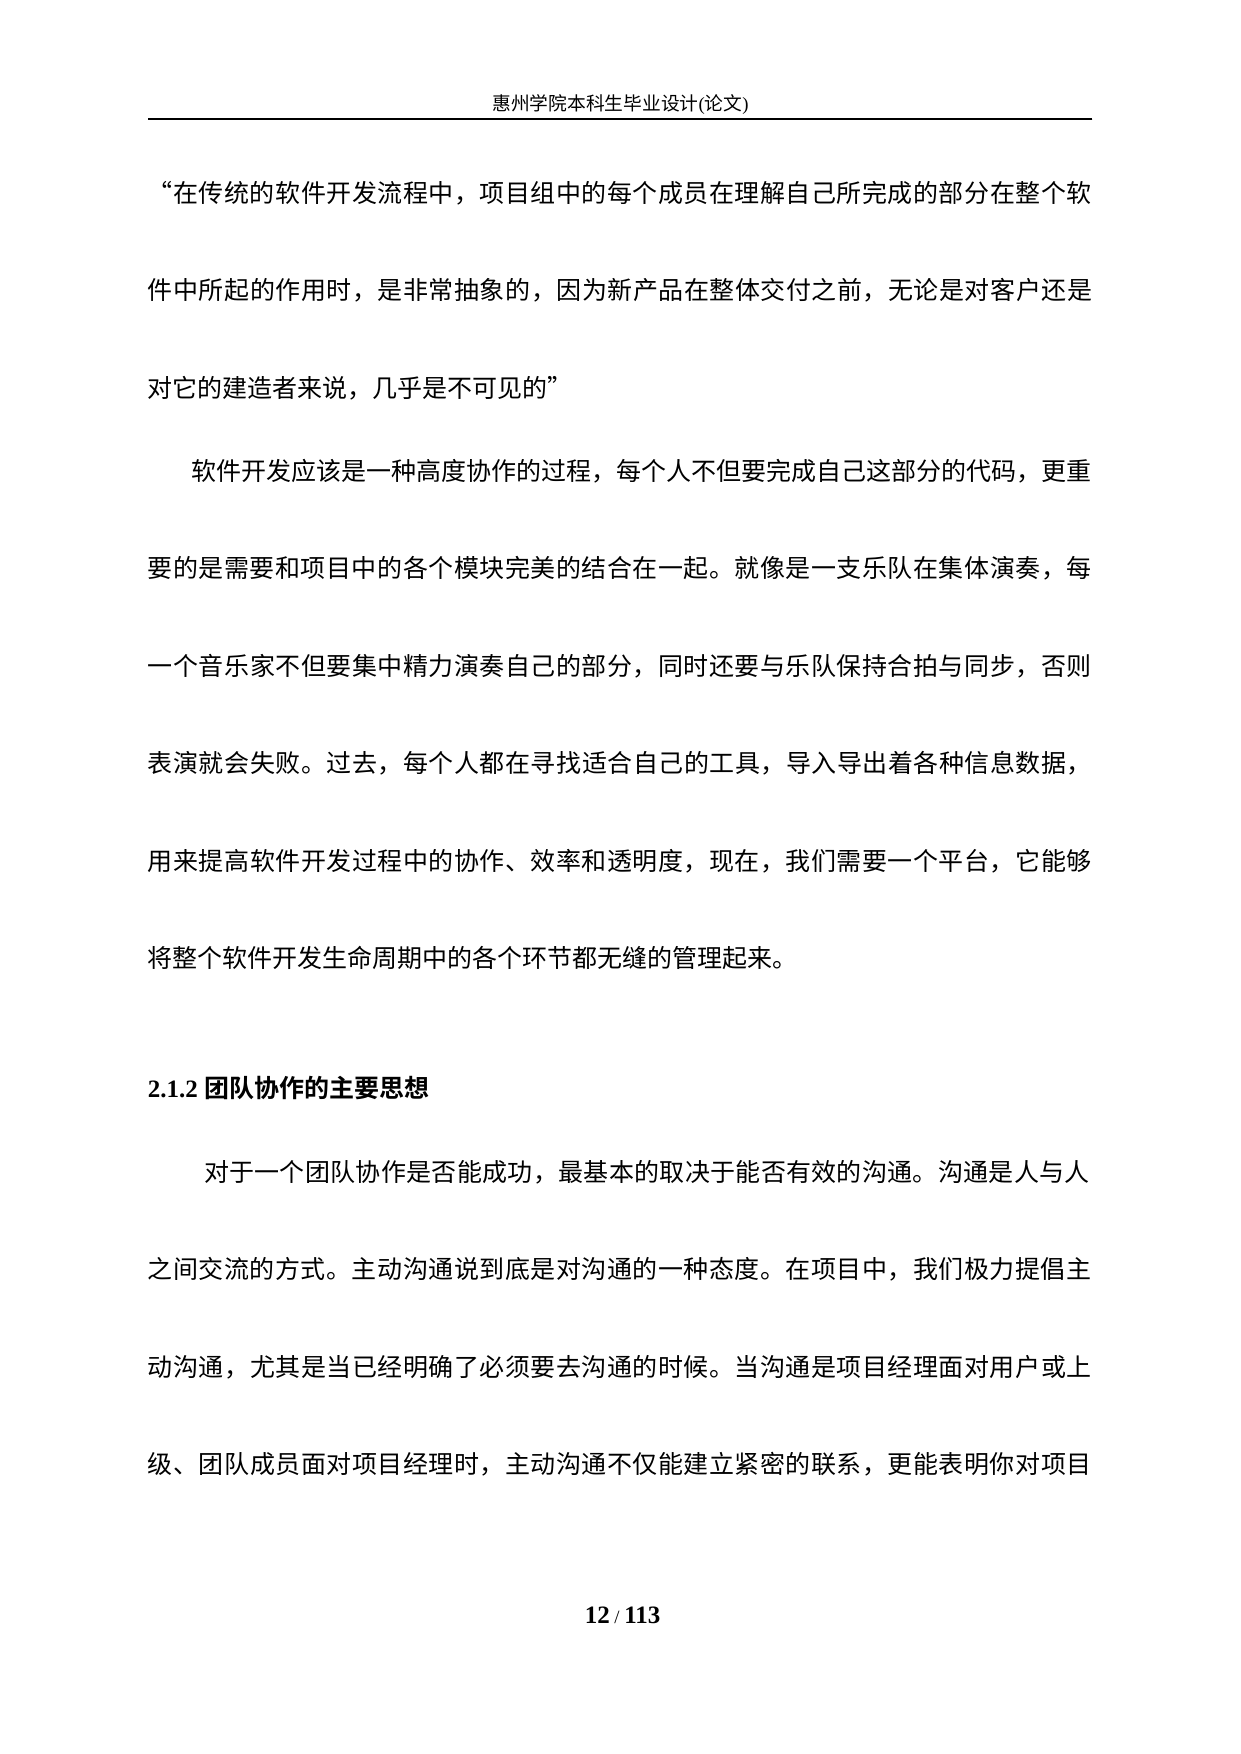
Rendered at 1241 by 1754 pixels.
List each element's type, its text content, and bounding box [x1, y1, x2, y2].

text 软件开发应该是一种高度协作的过程，每个人不但要完成自己这部分的代码，更重要的是需要和项目中的各个模块完美的结合在一起。就像是一支乐队在集体演奏，每一个音乐家不但要集中精力演奏自己的部分，同时还要与乐队保持合拍与同步，否则表演就会失败。过去，每个人都在寻找适合自己的工具，导入导出着各种信息数据，用来提高软件开发过程中的协作、效率和透明度，现在，我们需要一个平台，它能够将整个软件开发生命周期中的各个环节都无缝的管理起来。 [148, 437, 1092, 989]
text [148, 1138, 1092, 1495]
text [148, 159, 1092, 419]
subtitle 2.1.2 团队协作的主要思想 [148, 1054, 1092, 1119]
